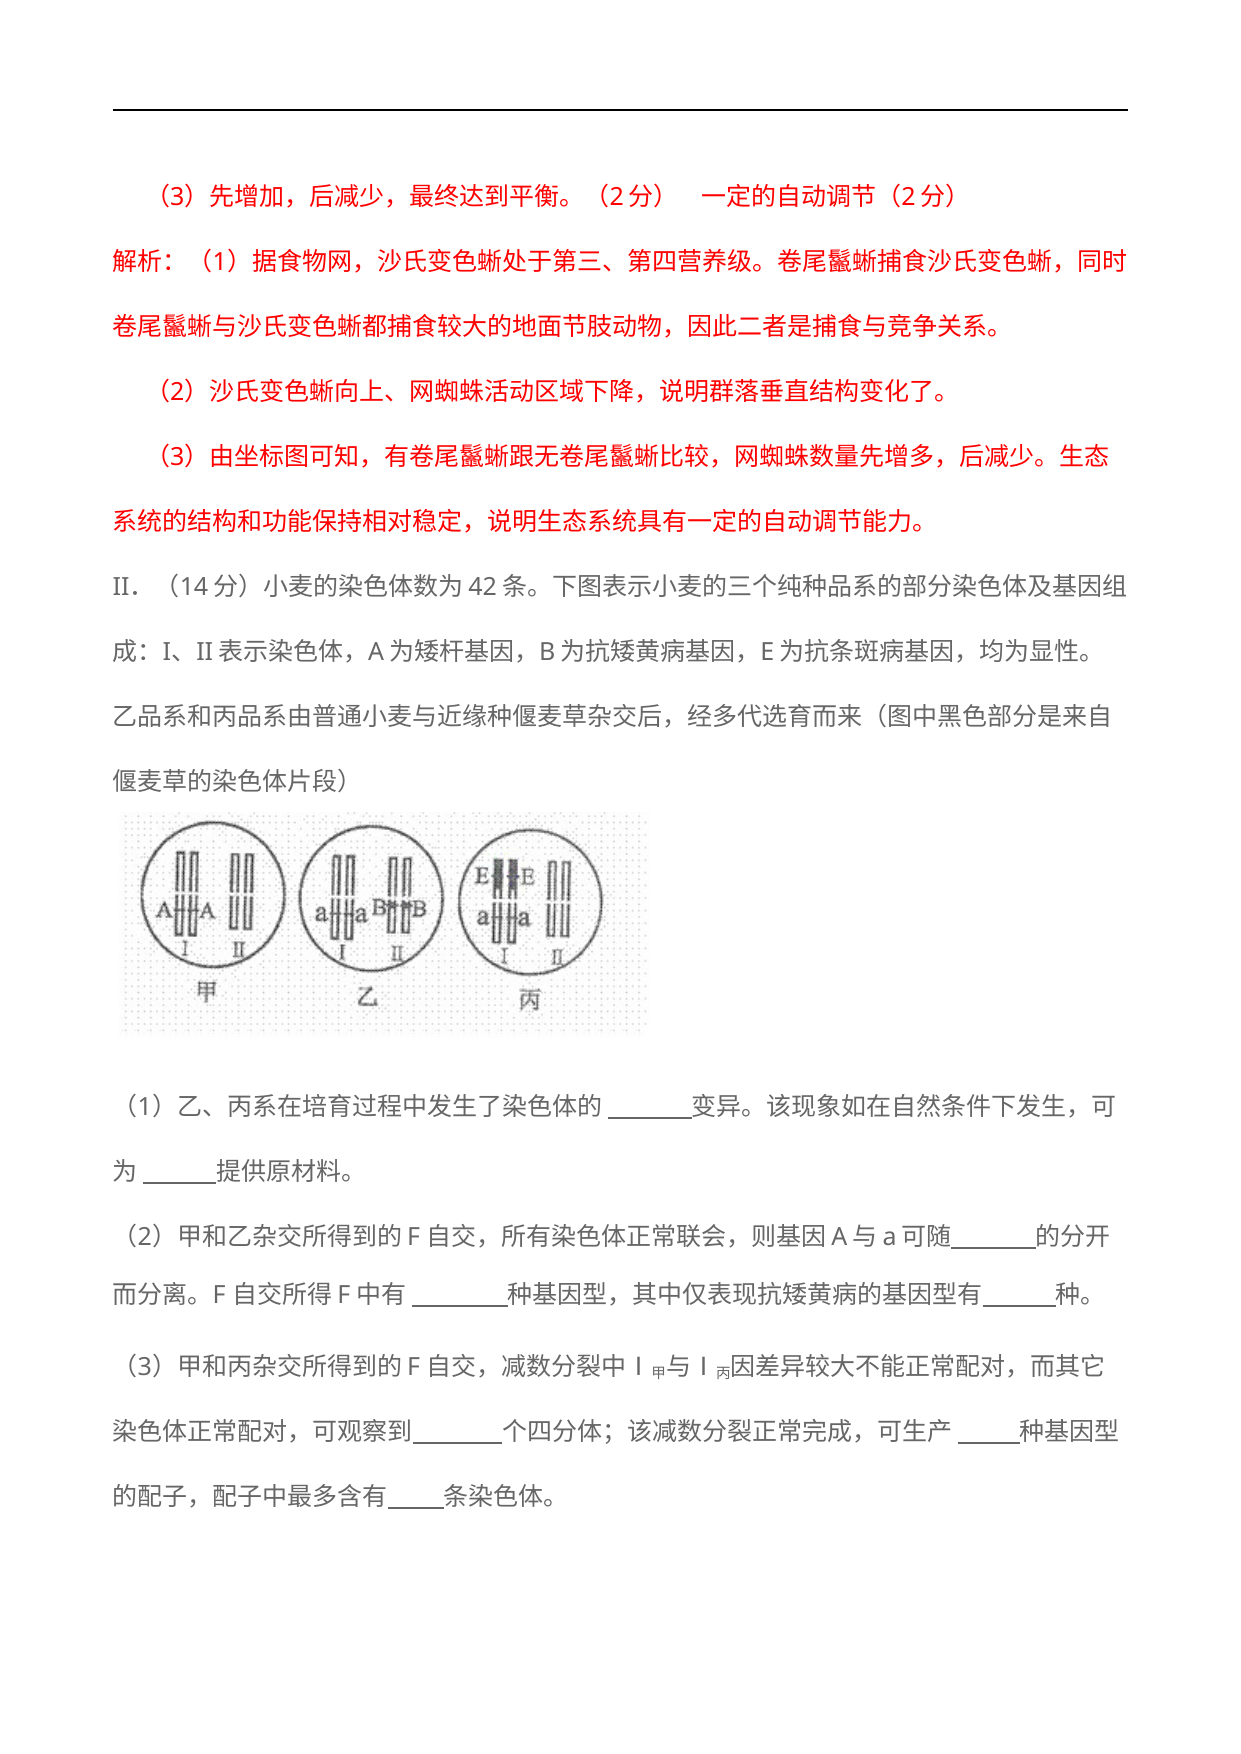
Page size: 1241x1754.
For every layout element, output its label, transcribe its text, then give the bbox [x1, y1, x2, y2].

text （3）甲和丙杂交所得到的F 自交，减数分裂中Ⅰ甲与Ⅰ丙因差异较大不能正常配对，而其它染色体正常配对，可观察到 个四分体；该减数分裂正常完成，可生产 种基因型的配子，配子中最多含有 条染色体。 [112, 1332, 1128, 1527]
text （2）沙氏变色蜥向上、网蜘蛛活动区域下降，说明群落垂直结构变化了。 [112, 357, 1128, 422]
text （3）由坐标图可知，有卷尾鬣蜥跟无卷尾鬣蜥比较，网蜘蛛数量先增多，后减少。生态系统的结构和功能保持相对稳定，说明生态系统具有一定的自动调节能力。 [112, 422, 1128, 552]
text （1）乙、丙系在培育过程中发生了染色体的 变异。该现象如在自然条件下发生，可为 提供原材料。 [112, 1072, 1128, 1202]
text （3）先增加，后减少，最终达到平衡。（2分） 一定的自动调节（2分） [112, 162, 1128, 227]
text II．（14分）小麦的染色体数为42条。下图表示小麦的三个纯种品系的部分染色体及基因组成：I、II表示染色体，A为矮杆基因，B为抗矮黄病基因，E为抗条斑病基因，均为显性。乙品系和丙品系由普通小麦与近缘种偃麦草杂交后，经多代选育而来（图中黑色部分是来自偃麦草的染色体片段） [112, 552, 1128, 812]
text （2）甲和乙杂交所得到的F 自交，所有染色体正常联会，则基因A与a可随 的分开而分离。F 自交所得F 中有 种基因型，其中仅表现抗矮黄病的基因型有 种。 [112, 1202, 1128, 1332]
text 解析：（1）据食物网，沙氏变色蜥处于第三、第四营养级。卷尾鬣蜥捕食沙氏变色蜥，同时卷尾鬣蜥与沙氏变色蜥都捕食较大的地面节肢动物，因此二者是捕食与竞争关系。 [112, 227, 1128, 357]
picture [119, 812, 651, 1044]
